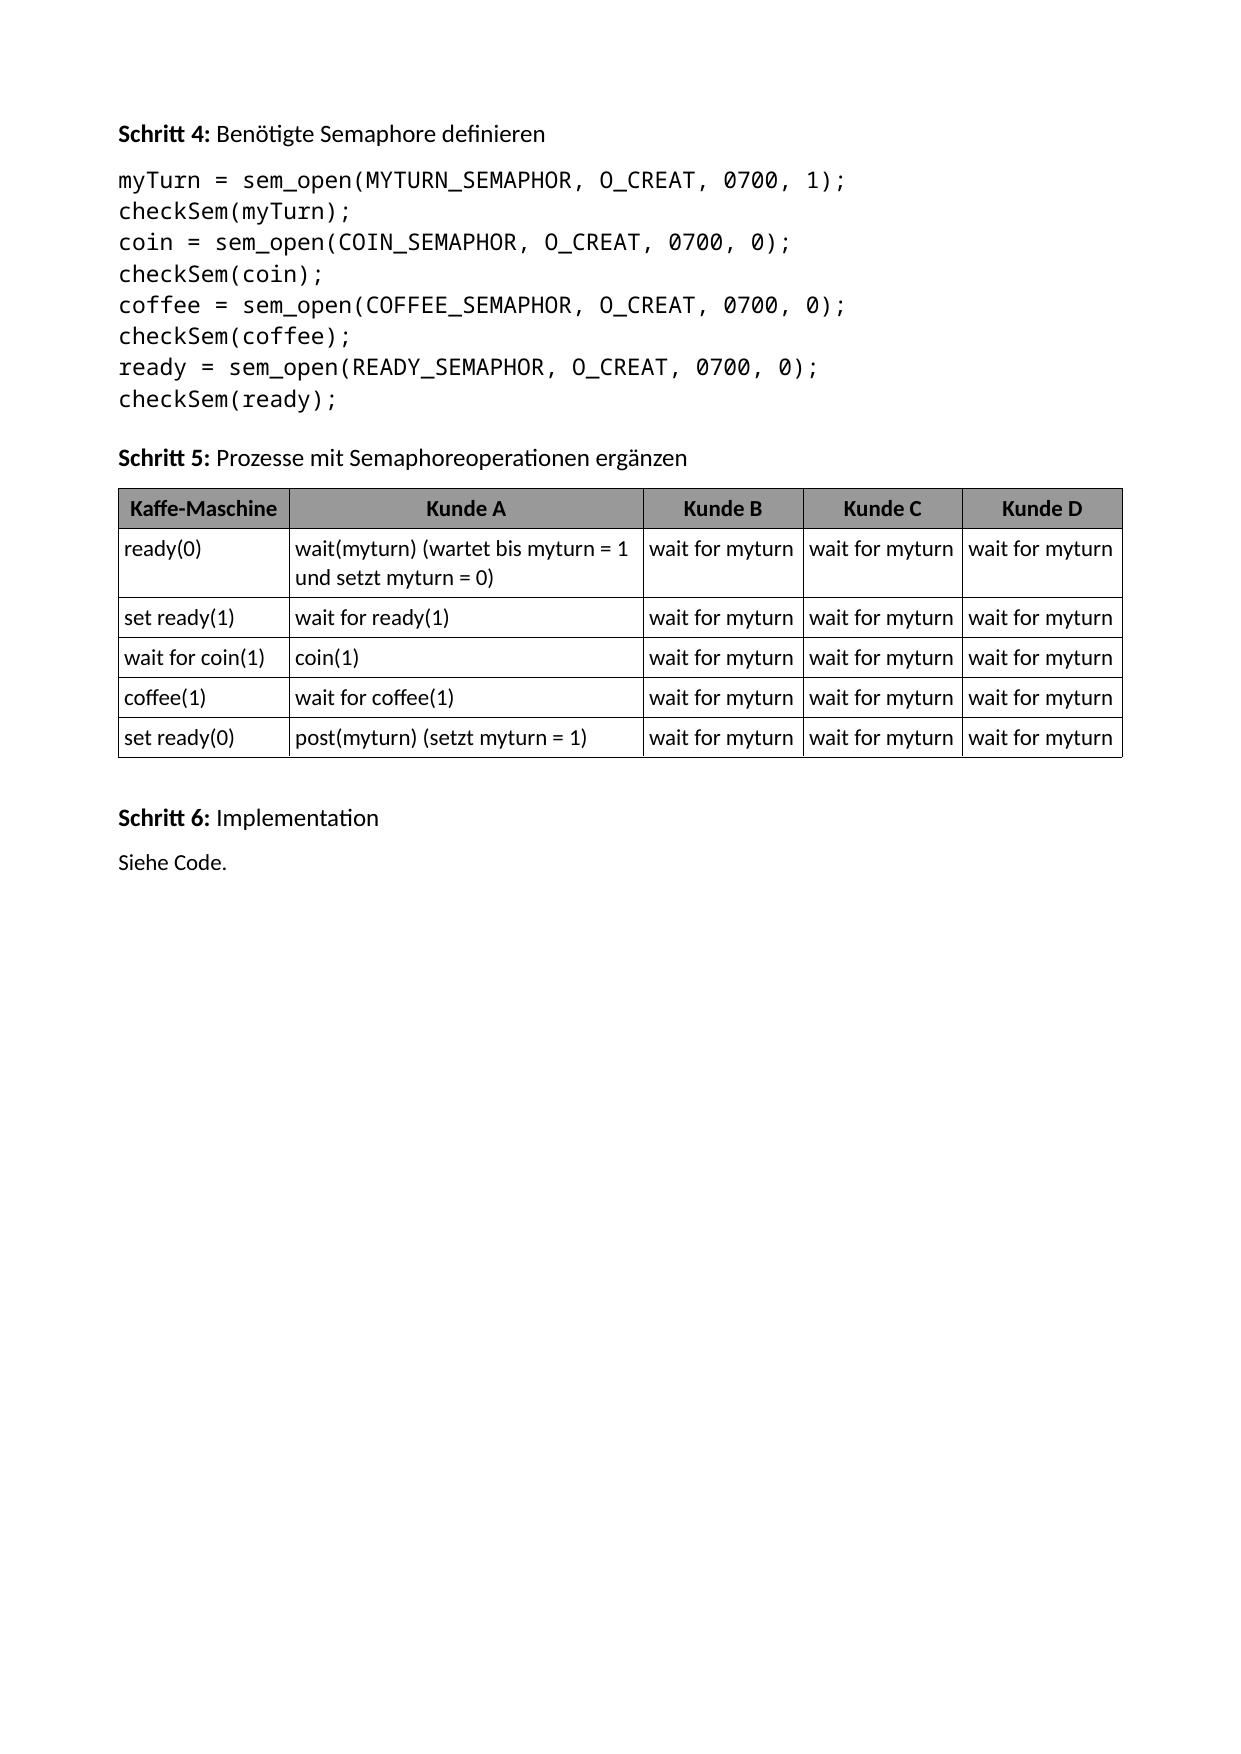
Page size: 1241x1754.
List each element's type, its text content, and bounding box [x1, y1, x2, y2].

table_header Kunde D [963, 489, 1122, 528]
table_cell wait for myturn [804, 598, 962, 636]
table_cell wait for myturn [644, 598, 803, 636]
table_cell wait for coin(1) [119, 638, 289, 676]
table_cell wait for myturn [644, 638, 803, 676]
table_cell wait for coffee(1) [290, 678, 643, 716]
table_cell wait for myturn [963, 529, 1122, 596]
table_cell wait for myturn [644, 718, 803, 756]
table_cell wait for myturn [963, 638, 1122, 676]
table_cell wait for myturn [963, 598, 1122, 636]
table_cell wait for myturn [644, 678, 803, 716]
text checkSem(coffee); [118, 320, 1122, 351]
table_cell post(myturn) (setzt myturn = 1) [290, 718, 643, 756]
table_cell wait for myturn [644, 529, 803, 596]
table_cell ready(0) [119, 529, 289, 596]
text checkSem(ready); [118, 383, 1122, 414]
subtitle Schritt 4: Benötigte Semaphore definieren [118, 118, 1122, 149]
table_cell wait for myturn [804, 678, 962, 716]
text checkSem(myTurn); [118, 195, 1122, 226]
table_cell wait for myturn [804, 638, 962, 676]
table_cell wait for myturn [804, 529, 962, 596]
table_cell wait for ready(1) [290, 598, 643, 636]
table_cell wait for myturn [963, 718, 1122, 756]
text Siehe Code. [118, 848, 1122, 876]
text myTurn = sem_open(MYTURN_SEMAPHOR, O_CREAT, 0700, 1); [118, 164, 1122, 195]
table_cell coffee(1) [119, 678, 289, 716]
table_header Kunde A [290, 489, 643, 528]
table_cell wait for myturn [963, 678, 1122, 716]
table_cell coin(1) [290, 638, 643, 676]
table_cell wait(myturn) (wartet bis myturn = 1 und setzt myturn = 0) [290, 529, 643, 596]
text checkSem(coin); [118, 258, 1122, 289]
subtitle Schritt 5: Prozesse mit Semaphoreoperationen ergänzen [118, 443, 1122, 473]
table_header Kunde B [644, 489, 803, 528]
table_cell set ready(0) [119, 718, 289, 756]
table_header Kunde C [804, 489, 962, 528]
subtitle Schritt 6: Implementation [118, 803, 1122, 833]
table_cell wait for myturn [804, 718, 962, 756]
text coin = sem_open(COIN_SEMAPHOR, O_CREAT, 0700, 0); [118, 226, 1122, 258]
text ready = sem_open(READY_SEMAPHOR, O_CREAT, 0700, 0); [118, 351, 1122, 383]
text coffee = sem_open(COFFEE_SEMAPHOR, O_CREAT, 0700, 0); [118, 289, 1122, 320]
table_cell set ready(1) [119, 598, 289, 636]
table_header Kaffe-Maschine [119, 489, 289, 528]
